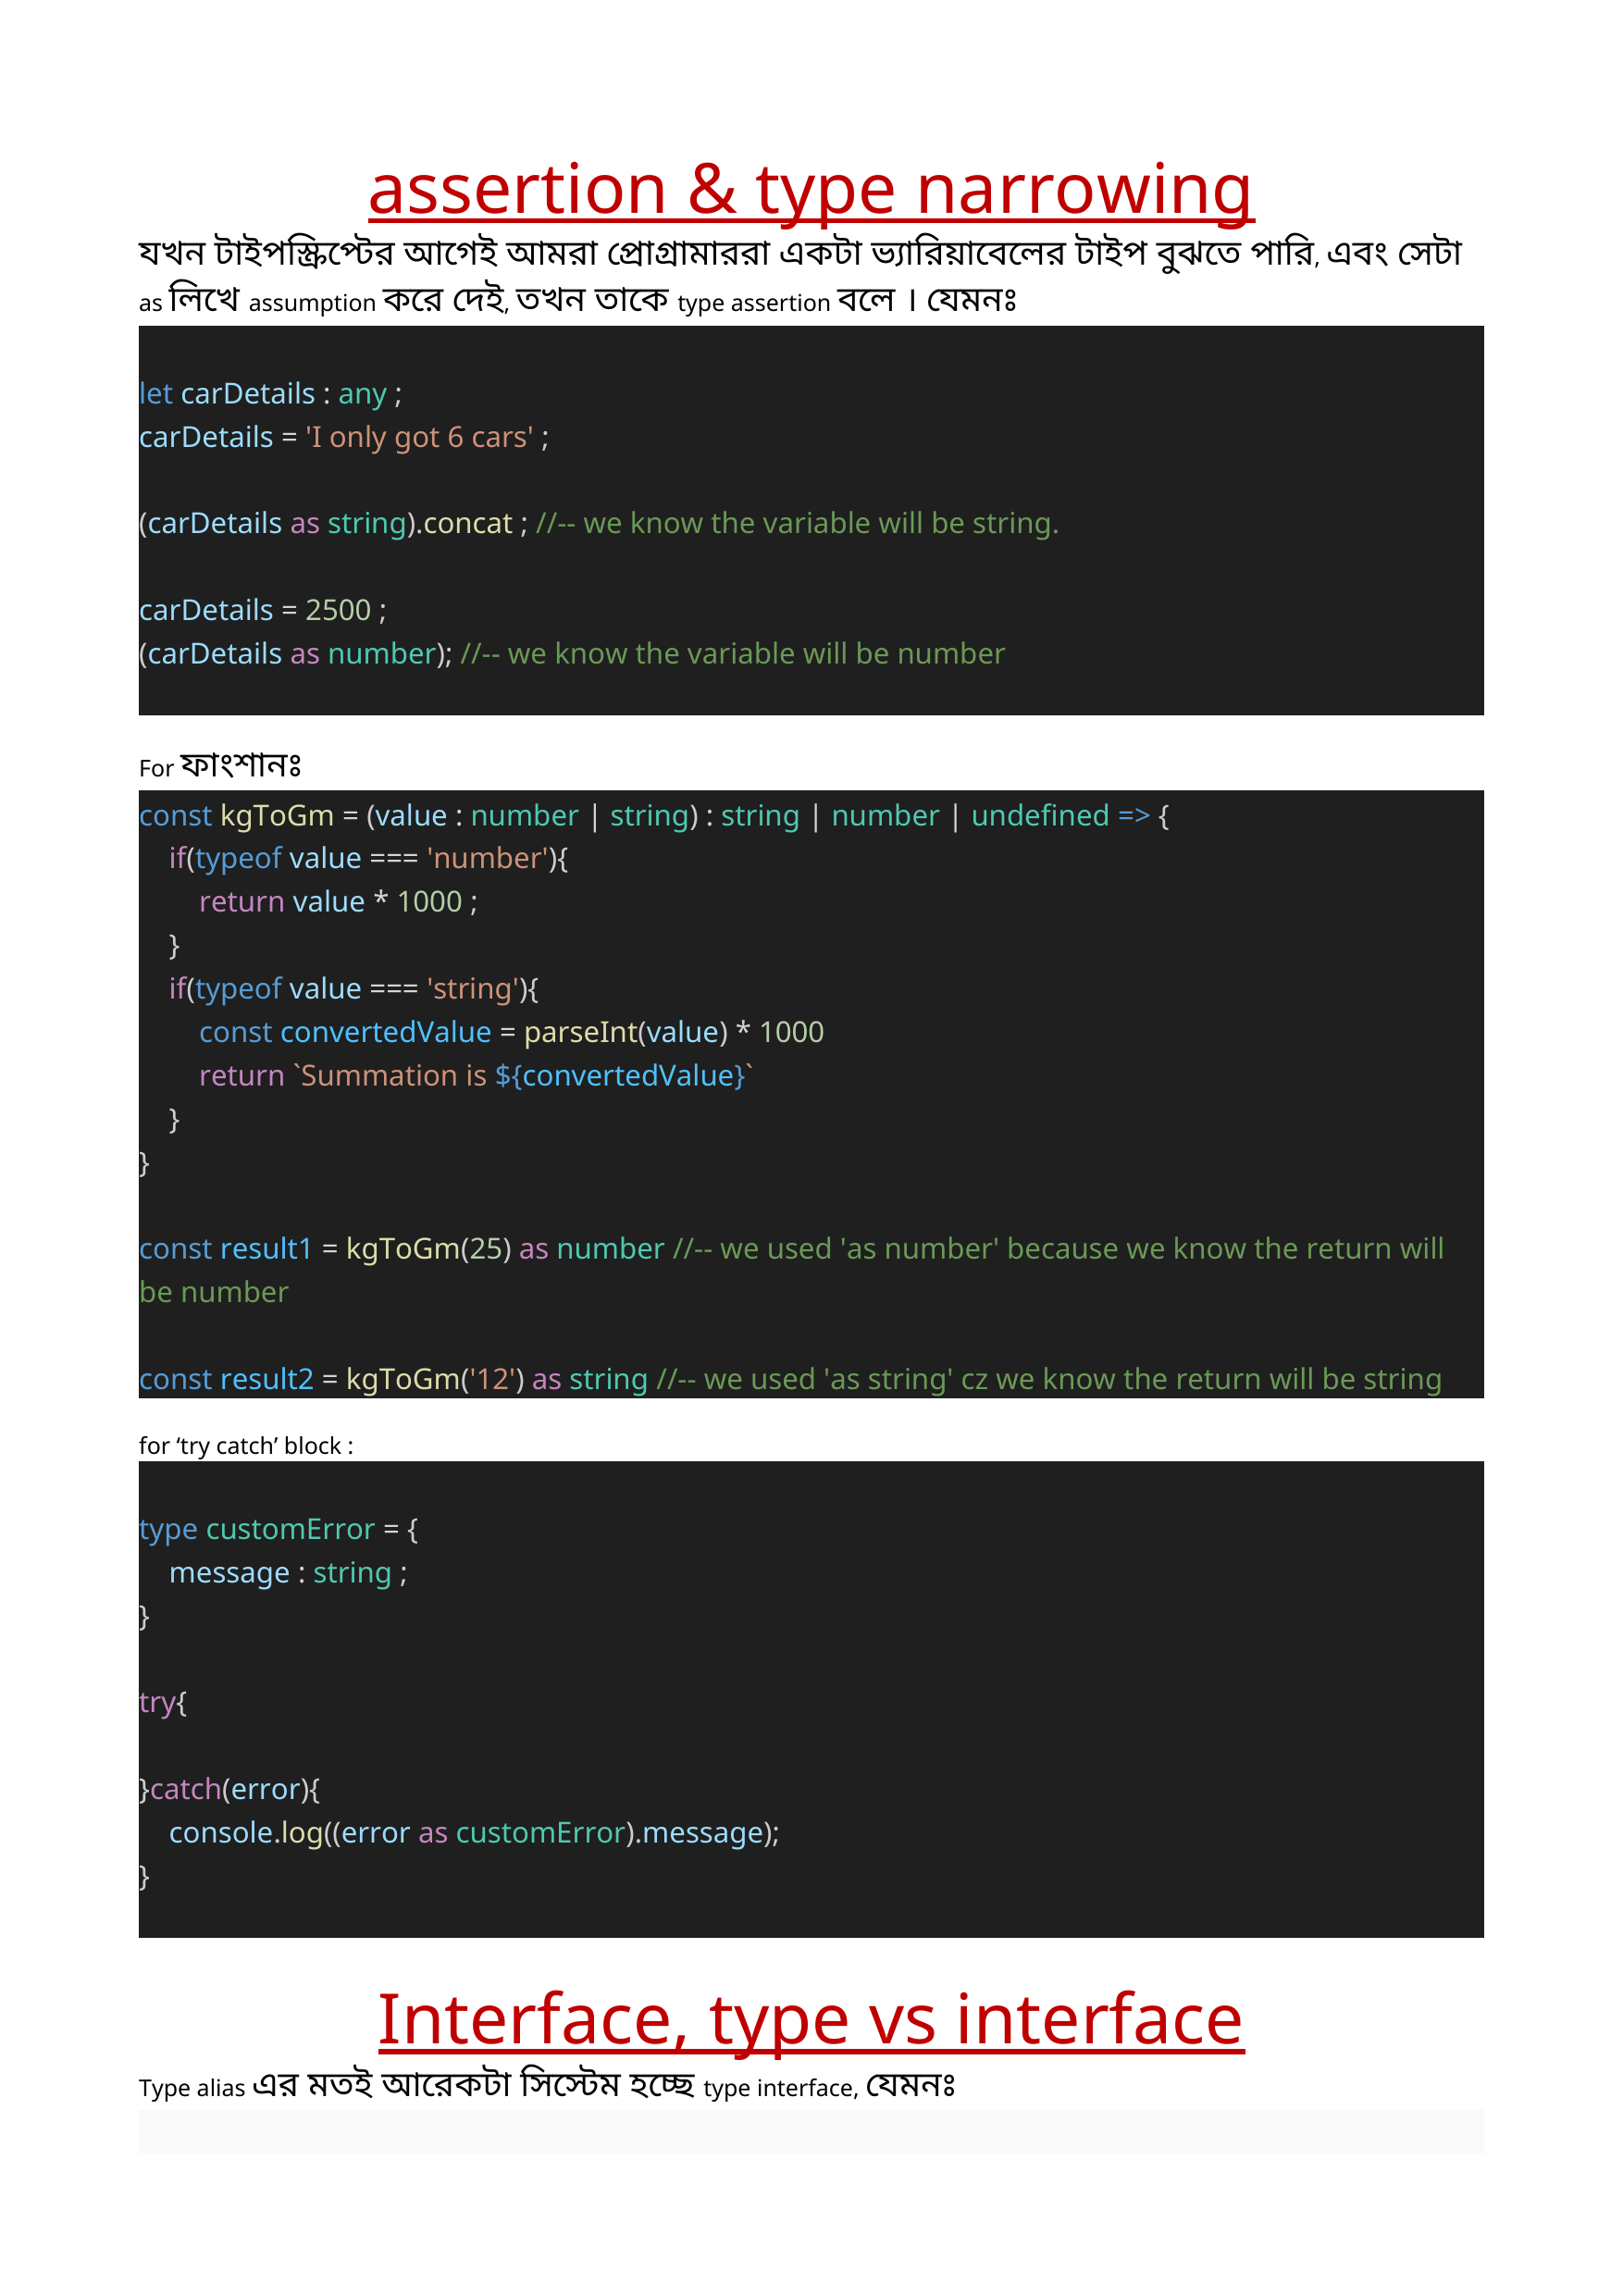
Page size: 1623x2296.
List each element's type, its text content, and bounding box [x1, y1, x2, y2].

text } [139, 1094, 1484, 1137]
text }catch(error){ [139, 1765, 1484, 1808]
text } [139, 1137, 1484, 1181]
text carDetails = 2500 ; [139, 586, 1484, 629]
text let carDetails : any ; [139, 368, 1484, 412]
text assertion & type narrowing [139, 139, 1484, 233]
text For ফাংশানঃ [139, 745, 1484, 790]
text (carDetails as number); //-- we know the variable will be number [139, 629, 1484, 673]
text return value * 1000 ; [139, 877, 1484, 921]
text carDetails = 'I only got 6 cars' ; [139, 412, 1484, 455]
text const result2 = kgToGm('12') as string //-- we used 'as string' cz we know the return will be string [139, 1355, 1484, 1398]
text try{ [139, 1678, 1484, 1721]
text return `Summation is ${convertedValue}` [139, 1051, 1484, 1094]
text } [139, 1852, 1484, 1894]
text console.log((error as customError).message); [139, 1808, 1484, 1852]
text for ‘try catch’ block : [139, 1430, 1484, 1461]
text const kgToGm = (value : number | string) : string | number | undefined => { [139, 790, 1484, 834]
text Type alias এর মতই আরেকটা সিস্টেম হচ্ছে type interface, যেমনঃ [139, 2065, 1484, 2110]
text const convertedValue = parseInt(value) * 1000 [139, 1008, 1484, 1051]
text Interface, type vs interface [139, 1969, 1484, 2065]
text message : string ; [139, 1547, 1484, 1591]
text const result1 = kgToGm(25) as number //-- we used 'as number' because we know the return will be number [139, 1224, 1484, 1311]
text if(typeof value === 'number'){ [139, 834, 1484, 877]
text যখন টাইপস্ক্রিপ্টের আগেই আমরা প্রোগ্রামাররা একটা ভ্যারিয়াবেলের টাইপ বুঝতে পারি, এবং সেটা as লিখে assumption করে দেই, তখন তাকে type assertion বলে । যেমনঃ [139, 233, 1484, 326]
text (carDetails as string).concat ; //-- we know the variable will be string. [139, 499, 1484, 542]
text type customError = { [139, 1505, 1484, 1547]
text } [139, 1591, 1484, 1634]
text if(typeof value === 'string'){ [139, 964, 1484, 1008]
text } [139, 921, 1484, 964]
